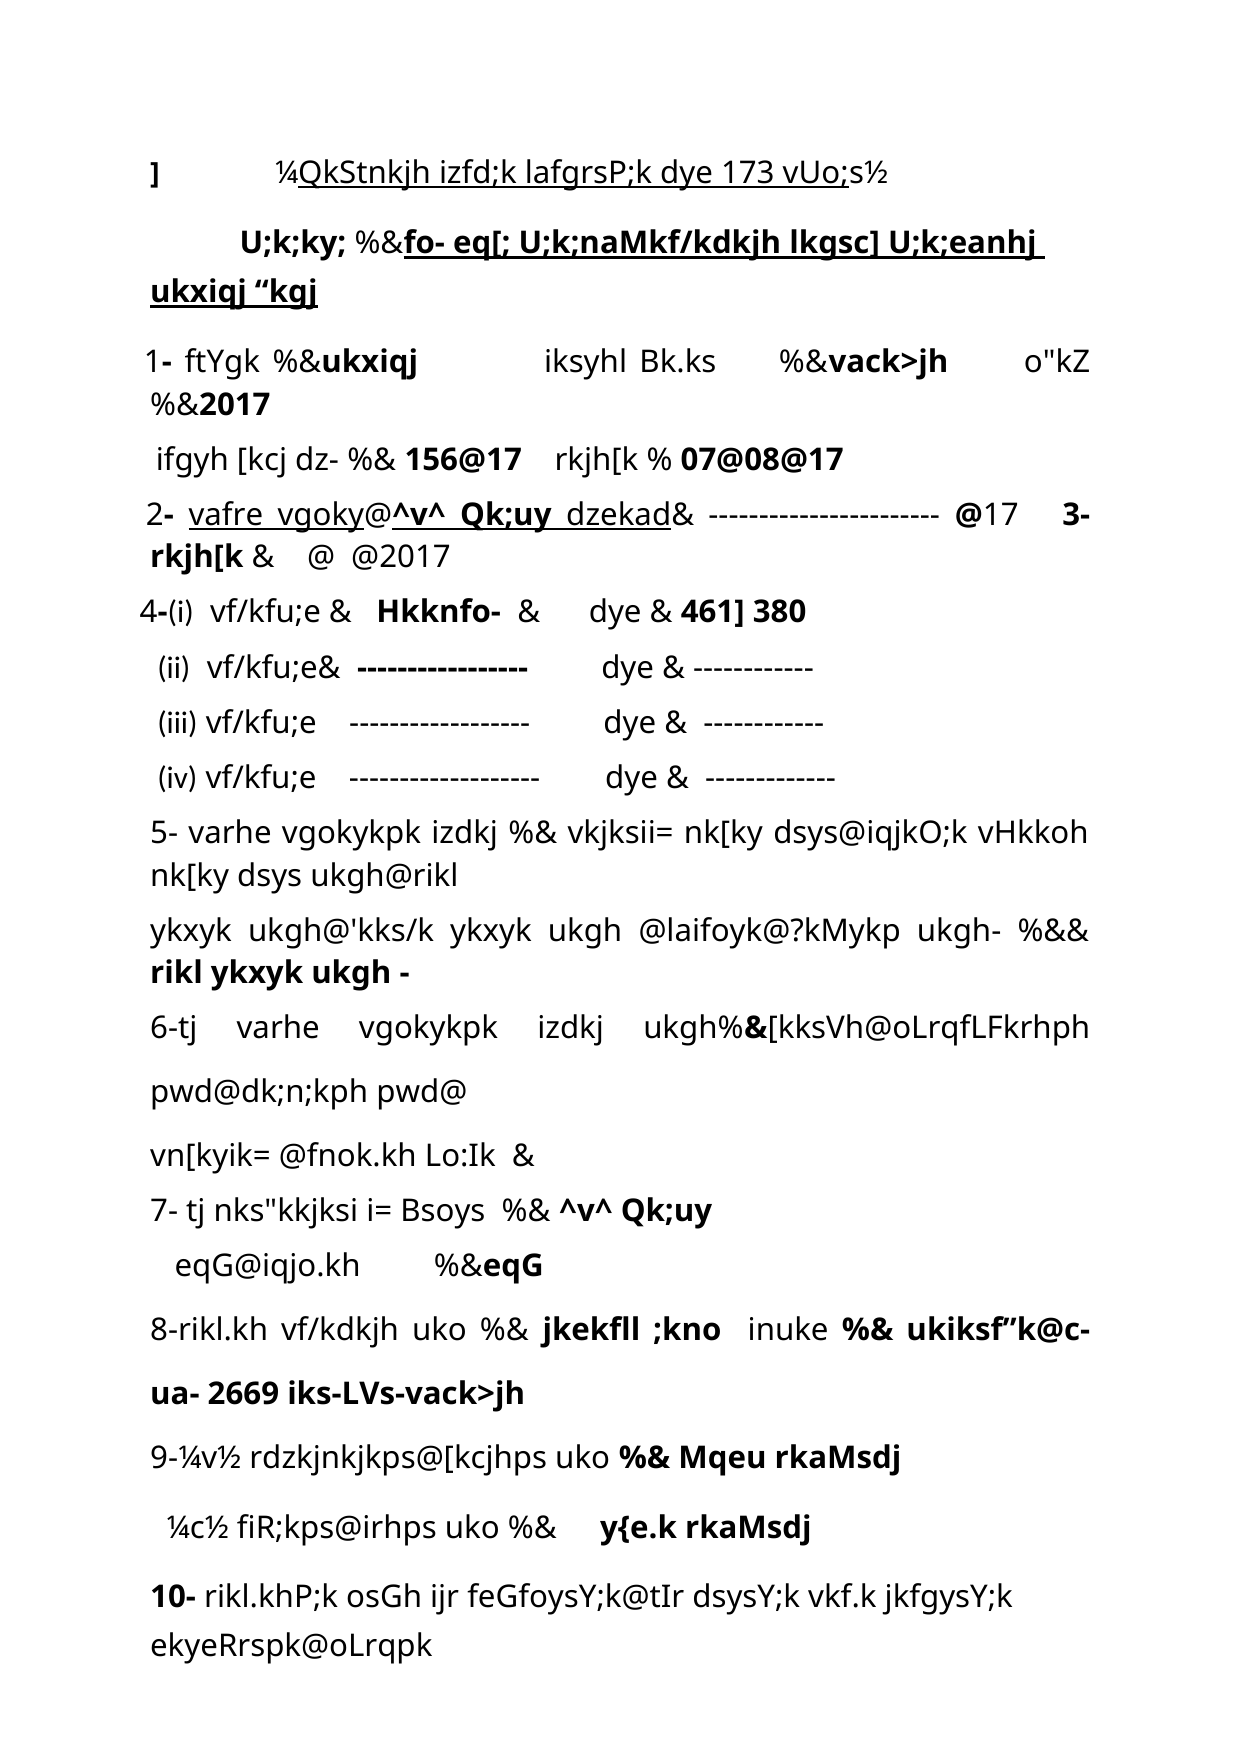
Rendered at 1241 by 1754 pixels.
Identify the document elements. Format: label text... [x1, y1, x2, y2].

text 5- varhe vgokykpk izdkj %& vkjksii= nk[ky dsys@iqjkO;k vHkkoh nk[ky dsys ukgh@rikl [150, 810, 1090, 895]
text eqG@iqjo.kh %&eqG [150, 1243, 1090, 1286]
text 2- vafre vgoky@^v^ Qk;uy dzekad& ----------------------- @17 3- rkjh[k & @ @2017 [131, 492, 1090, 577]
text 10- rikl.khP;k osGh ijr feGfoysY;k@tIr dsysY;k vkf.k jkfgysY;k ekyeRrspk@oLrqpk [150, 1574, 1090, 1666]
text 7- tj nks"kkjksi i= Bsoys %& ^v^ Qk;uy [150, 1188, 1090, 1231]
text 8-rikl.kh vf/kdkjh uko %& jkekfll ;kno inuke %& ukiksf”k@c-ua- 2669 iks-LVs-vack>jh [150, 1307, 1090, 1413]
text ifgyh [kcj dz- %& 156@17 rkjh[k % 07@08@17 [131, 437, 1090, 479]
text (iii) vf/kfu;e ------------------ dye & ------------ [150, 700, 1090, 742]
text ykxyk ukgh@'kks/k ykxyk ukgh @laifoyk@?kMykp ukgh- %&& rikl ykxyk ukgh - [150, 908, 1090, 993]
text vn[kyik= @fnok.kh Lo:Ik & [150, 1133, 1090, 1176]
text 4-(i) vf/kfu;e & Hkknfo- & dye & 461] 380 [131, 589, 1090, 632]
text 6-tj varhe vgokykpk izdkj ukgh%&[kksVh@oLrqfLFkrhph pwd@dk;n;kph pwd@ [150, 1005, 1090, 1112]
text (ii) vf/kfu;e& ----------------- dye & ------------ [150, 644, 1090, 687]
text ¼c½ fiR;kps@irhps uko %& y{e.k rkaMsdj [150, 1504, 1090, 1547]
text 1- ftYgk %&ukxiqj iksyhl Bk.ks %&vack>jh o"kZ %&2017 [131, 339, 1090, 424]
text 9-¼v½ rdzkjnkjkps@[kcjhps uko %& Mqeu rkaMsdj [150, 1435, 1090, 1477]
text U;k;ky; %&fo- eq[; U;k;naMkf/kdkjh lkgsc] U;k;eanhj ukxiqj “kgj [150, 220, 1090, 312]
text (iv) vf/kfu;e ------------------- dye & ------------- [150, 755, 1090, 797]
text ] ¼QkStnkjh izfd;k lafgrsP;k dye 173 vUo;s½ [150, 150, 1090, 193]
